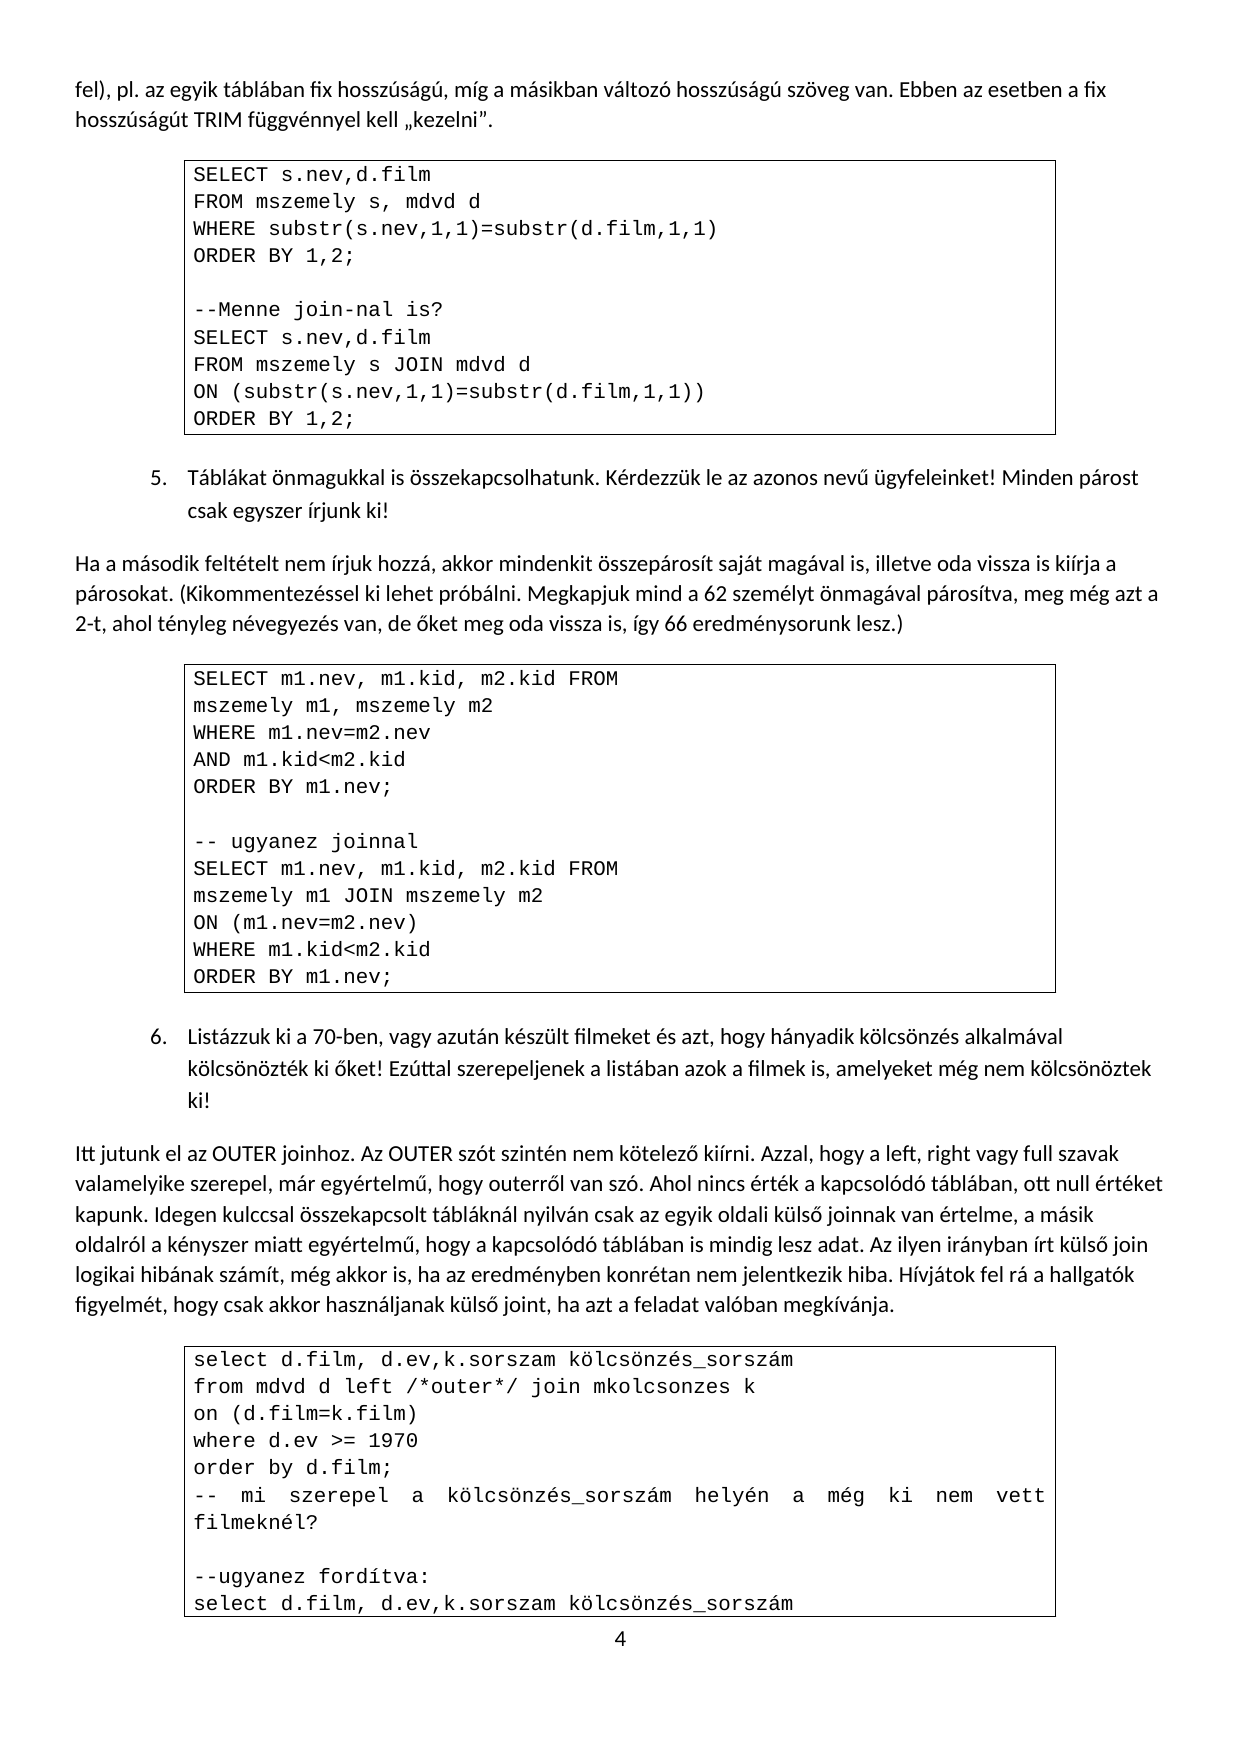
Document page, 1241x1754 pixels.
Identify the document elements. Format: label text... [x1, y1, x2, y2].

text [75, 75, 1165, 133]
text -- ugyanez joinnal [185, 827, 1055, 854]
text mszemely m1 JOIN mszemely m2 [185, 882, 1055, 909]
text ORDER BY m1.nev; [185, 773, 1055, 800]
text AND m1.kid<m2.kid [185, 746, 1055, 773]
text --ugyanez fordítva: [185, 1563, 1055, 1590]
text ON (substr(s.nev,1,1)=substr(d.film,1,1)) [185, 378, 1055, 405]
text --Menne join-nal is? [185, 296, 1055, 323]
text SELECT s.nev,d.film [185, 323, 1055, 350]
text ORDER BY m1.nev; [185, 963, 1055, 992]
text select d.film, d.ev,k.sorszam kölcsönzés_sorszám [185, 1590, 1055, 1616]
text WHERE substr(s.nev,1,1)=substr(d.film,1,1) [185, 215, 1055, 242]
text ORDER BY 1,2; [185, 405, 1055, 434]
text FROM mszemely s JOIN mdvd d [185, 351, 1055, 377]
text FROM mszemely s, mdvd d [185, 188, 1055, 214]
text SELECT m1.nev, m1.kid, m2.kid FROM [185, 855, 1055, 881]
text SELECT s.nev,d.film [185, 161, 1055, 187]
text where d.ev >= 1970 [185, 1427, 1055, 1454]
text Ha a második feltételt nem írjuk hozzá, akkor mindenkit összepárosít saját magával is, illetve oda vissza is kiírja a párosokat. (Kikommentezéssel ki lehet próbálni. Megkapjuk mind a 62 személyt önmagával párosítva, meg még azt a 2-t, ahol tényleg névegyezés van, de őket meg oda vissza is, így 66 eredménysorunk lesz.) [75, 549, 1165, 637]
text ORDER BY 1,2; [185, 242, 1055, 269]
text select d.film, d.ev,k.sorszam kölcsönzés_sorszám [185, 1347, 1055, 1372]
text ON (m1.nev=m2.nev) [185, 909, 1055, 936]
text -- mi szerepel a kölcsönzés_sorszám helyén a még ki nem vett filmeknél? [185, 1481, 1055, 1535]
list Táblákat önmagukkal is összekapcsolhatunk. Kérdezzük le az azonos nevű ügyfeleinket! Minden párost csak egyszer írjunk ki! [150, 463, 1165, 524]
text SELECT m1.nev, m1.kid, m2.kid FROM [185, 665, 1055, 691]
text on (d.film=k.film) [185, 1400, 1055, 1427]
text WHERE m1.kid<m2.kid [185, 936, 1055, 963]
text mszemely m1, mszemely m2 [185, 692, 1055, 718]
text WHERE m1.nev=m2.nev [185, 719, 1055, 746]
list Listázzuk ki a 70-ben, vagy azután készült filmeket és azt, hogy hányadik kölcsönzés alkalmával kölcsönözték ki őket! Ezúttal szerepeljenek a listában azok a filmek is, amelyeket még nem kölcsönöztek ki! [150, 1022, 1165, 1114]
text order by d.film; [185, 1454, 1055, 1481]
text Itt jutunk el az OUTER joinhoz. Az OUTER szót szintén nem kötelező kiírni. Azzal, hogy a left, right vagy full szavak valamelyike szerepel, már egyértelmű, hogy outerről van szó. Ahol nincs érték a kapcsolódó táblában, ott null értéket kapunk. Idegen kulccsal összekapcsolt tábláknál nyilván csak az egyik oldali külső joinnak van értelme, a másik oldalról a kényszer miatt egyértelmű, hogy a kapcsolódó táblában is mindig lesz adat. Az ilyen irányban írt külső join logikai hibának számít, még akkor is, ha az eredményben konrétan nem jelentkezik hiba. Hívjátok fel rá a hallgatók figyelmét, hogy csak akkor használjanak külső joint, ha azt a feladat valóban megkívánja. [75, 1139, 1165, 1318]
text from mdvd d left /*outer*/ join mkolcsonzes k [185, 1373, 1055, 1399]
